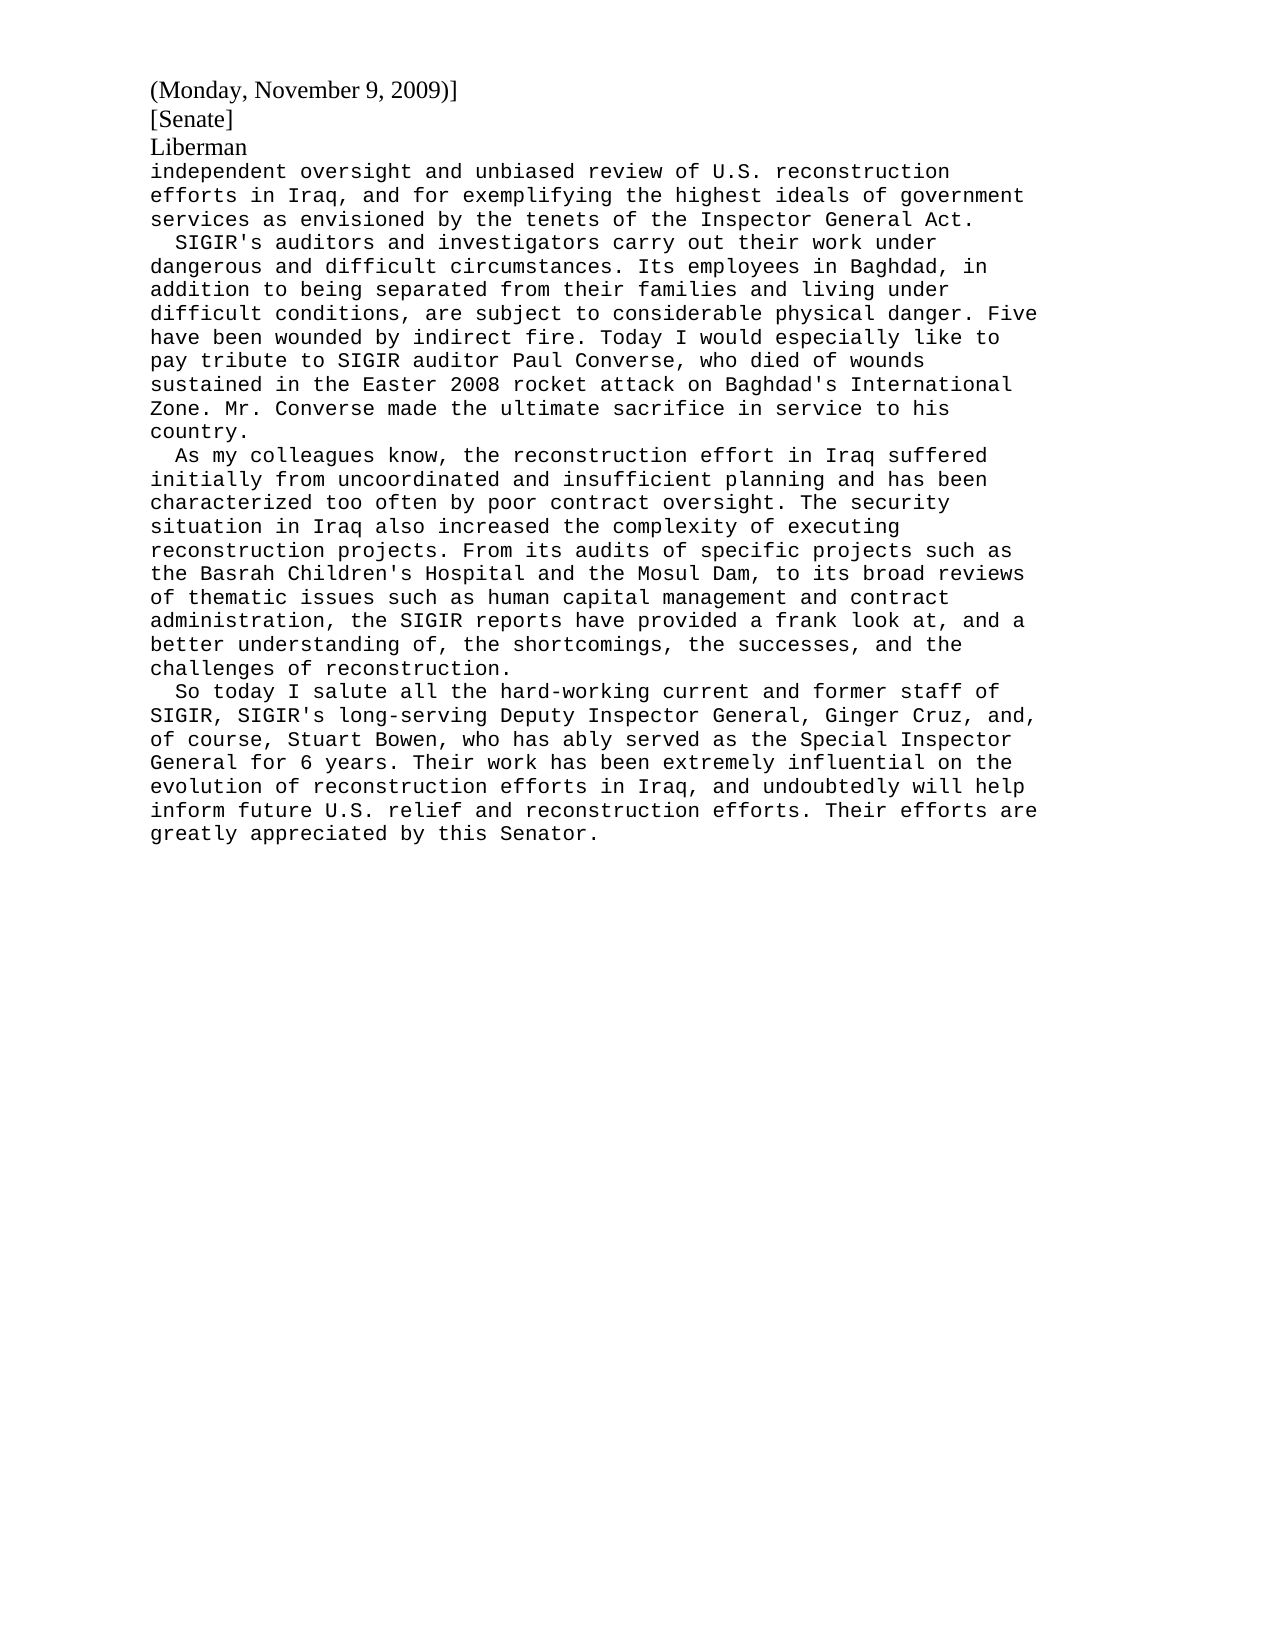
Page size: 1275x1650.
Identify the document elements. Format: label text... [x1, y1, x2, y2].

text country. [150, 421, 1125, 445]
text addition to being separated from their families and living under [150, 279, 1125, 303]
text Zone. Mr. Converse made the ultimate sacrifice in service to his [150, 398, 1125, 421]
text situation in Iraq also increased the complexity of executing [150, 516, 1125, 539]
text efforts in Iraq, and for exemplifying the highest ideals of government [150, 185, 1125, 208]
text independent oversight and unbiased review of U.S. reconstruction [150, 161, 1125, 185]
text challenges of reconstruction. [150, 658, 1125, 681]
text SIGIR, SIGIR's long-serving Deputy Inspector General, Ginger Cruz, and, [150, 705, 1125, 729]
text characterized too often by poor contract oversight. The security [150, 492, 1125, 516]
text reconstruction projects. From its audits of specific projects such as [150, 539, 1125, 563]
text initially from uncoordinated and insufficient planning and has been [150, 469, 1125, 492]
text services as envisioned by the tenets of the Inspector General Act. [150, 208, 1125, 232]
text So today I salute all the hard-working current and former staff of [150, 681, 1125, 705]
text the Basrah Children's Hospital and the Mosul Dam, to its broad reviews [150, 563, 1125, 587]
text As my colleagues know, the reconstruction effort in Iraq suffered [150, 445, 1125, 469]
text pay tribute to SIGIR auditor Paul Converse, who died of wounds [150, 350, 1125, 374]
text have been wounded by indirect fire. Today I would especially like to [150, 327, 1125, 350]
text sustained in the Easter 2008 rocket attack on Baghdad's International [150, 374, 1125, 398]
text greatly appreciated by this Senator. [150, 823, 1125, 847]
text administration, the SIGIR reports have provided a frank look at, and a [150, 611, 1125, 634]
text SIGIR's auditors and investigators carry out their work under [150, 232, 1125, 256]
text difficult conditions, are subject to considerable physical danger. Five [150, 303, 1125, 327]
text General for 6 years. Their work has been extremely influential on the [150, 752, 1125, 776]
text of course, Stuart Bowen, who has ably served as the Special Inspector [150, 729, 1125, 752]
text of thematic issues such as human capital management and contract [150, 587, 1125, 611]
text inform future U.S. relief and reconstruction efforts. Their efforts are [150, 800, 1125, 823]
text better understanding of, the shortcomings, the successes, and the [150, 634, 1125, 658]
text evolution of reconstruction efforts in Iraq, and undoubtedly will help [150, 776, 1125, 800]
text dangerous and difficult circumstances. Its employees in Baghdad, in [150, 256, 1125, 279]
